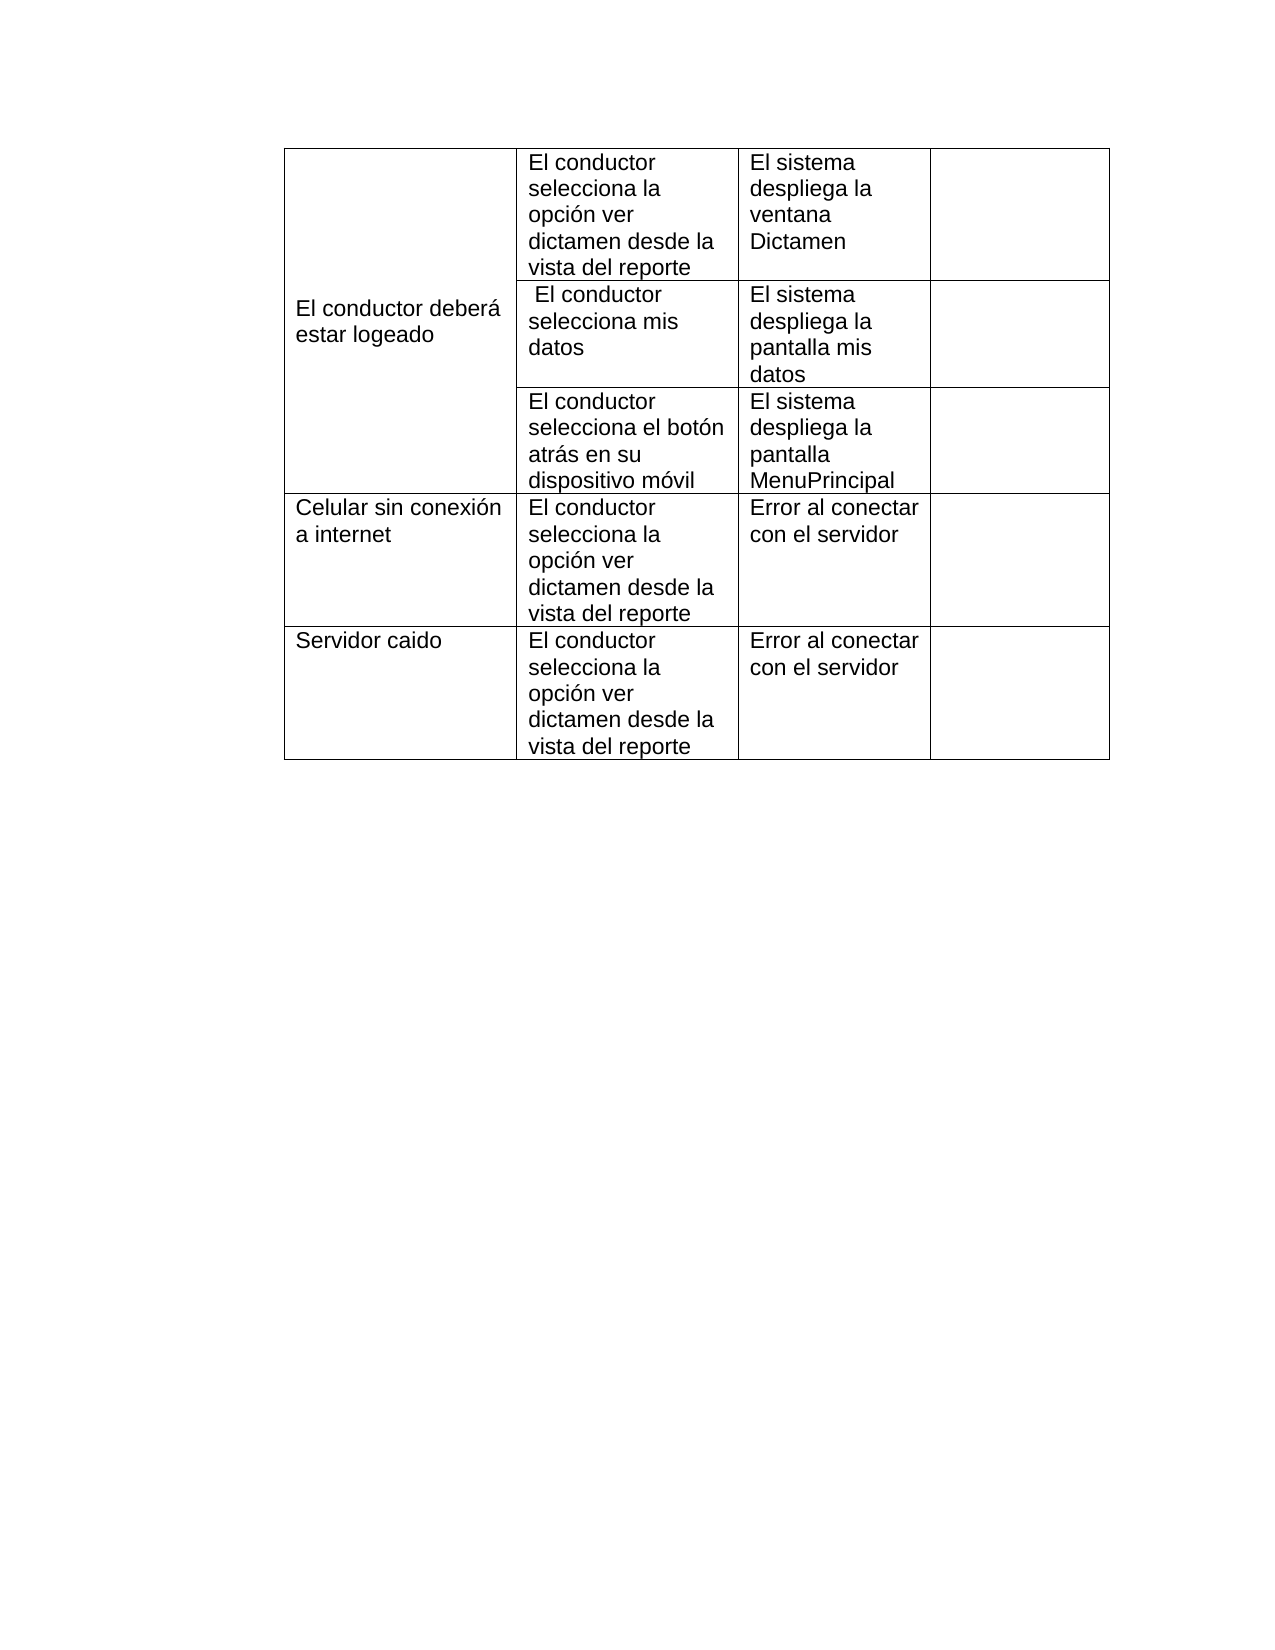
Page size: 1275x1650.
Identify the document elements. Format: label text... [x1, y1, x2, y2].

table_cell El sistema despliega la pantalla MenuPrincipal [739, 388, 930, 493]
table_cell El conductor selecciona el botón atrás en su dispositivo móvil [517, 388, 738, 493]
table_cell El sistema despliega la pantalla mis datos [739, 281, 930, 387]
table_cell Error al conectar con el servidor [739, 494, 930, 626]
table_cell Servidor caido [285, 627, 516, 759]
table_cell El conductor selecciona la opción ver dictamen desde la vista del reporte [517, 494, 738, 626]
table_cell El sistema despliega la ventana Dictamen [739, 149, 930, 280]
table_cell Celular sin conexión a internet [285, 494, 516, 626]
table_cell [931, 388, 1109, 493]
table_cell El conductor deberá estar logeado [285, 149, 516, 493]
table_cell Error al conectar con el servidor [739, 627, 930, 759]
table_cell [931, 149, 1109, 280]
table_cell [931, 494, 1109, 626]
table_cell [931, 281, 1109, 387]
table_cell El conductor selecciona mis datos [517, 281, 738, 387]
table_cell [931, 627, 1109, 759]
table_cell El conductor selecciona la opción ver dictamen desde la vista del reporte [517, 149, 738, 280]
table_cell El conductor selecciona la opción ver dictamen desde la vista del reporte [517, 627, 738, 759]
